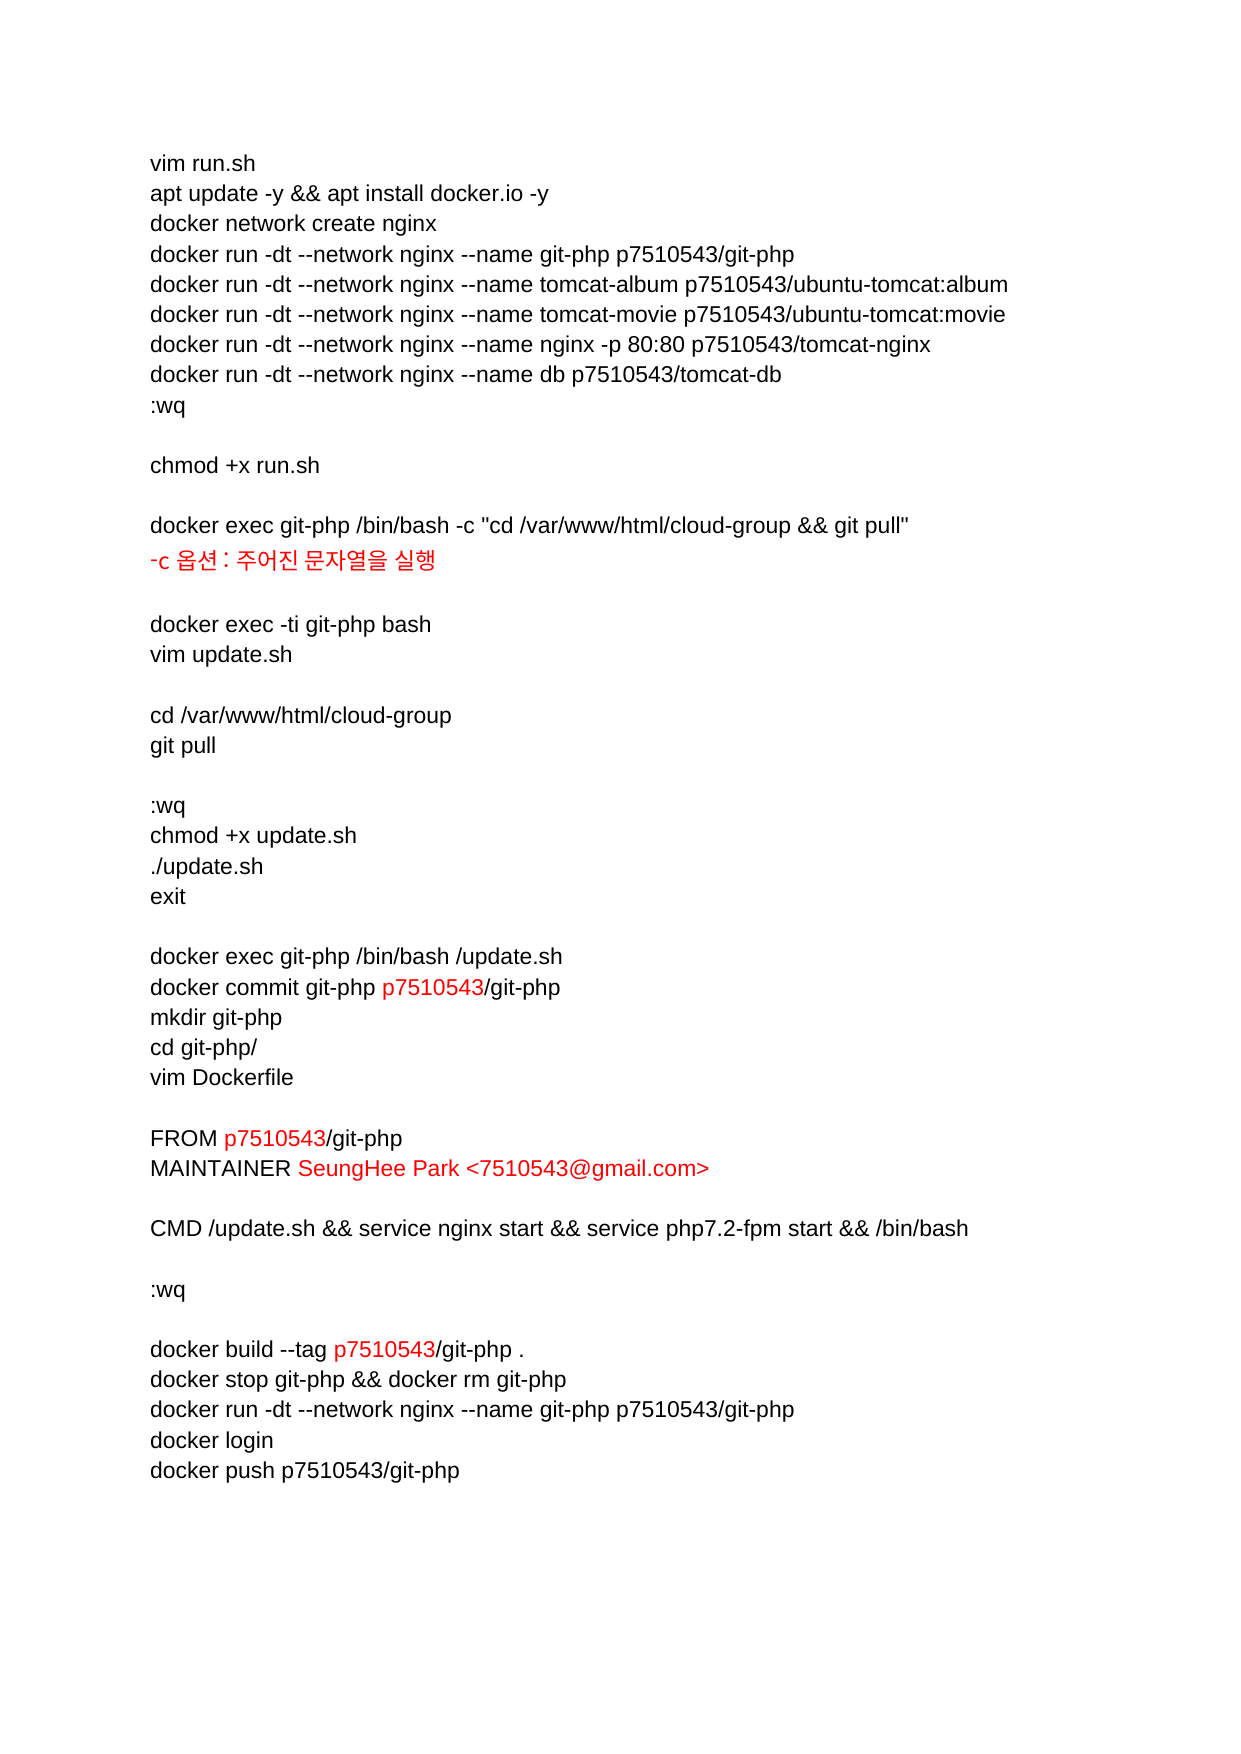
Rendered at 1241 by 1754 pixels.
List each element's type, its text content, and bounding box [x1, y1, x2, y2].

text docker exec git-php /bin/bash -c "cd /var/www/html/cloud-group && git pull" [150, 512, 1090, 539]
text docker network create nginx [150, 210, 1090, 237]
text docker exec -ti git-php bash [150, 611, 1090, 637]
text vim run.sh [150, 150, 1090, 176]
text cd /var/www/html/cloud-group [150, 702, 1090, 728]
text docker push p7510543/git-php [150, 1457, 1090, 1483]
text ./update.sh [150, 853, 1090, 879]
text docker login [150, 1427, 1090, 1453]
text FROM p7510543/git-php [150, 1124, 1090, 1151]
text vim Dockerfile [150, 1064, 1090, 1091]
text apt update -y && apt install docker.io -y [150, 180, 1090, 207]
text docker run -dt --network nginx --name tomcat-movie p7510543/ubuntu-tomcat:movie [150, 301, 1090, 327]
text vim update.sh [150, 641, 1090, 668]
text docker run -dt --network nginx --name nginx -p 80:80 p7510543/tomcat-nginx [150, 331, 1090, 358]
text :wq [150, 792, 1090, 819]
text mkdir git-php [150, 1004, 1090, 1030]
text MAINTAINER SeungHee Park <7510543@gmail.com> [150, 1155, 1090, 1181]
text docker run -dt --network nginx --name git-php p7510543/git-php [150, 1396, 1090, 1423]
text docker commit git-php p7510543/git-php [150, 973, 1090, 1000]
text git pull [150, 732, 1090, 758]
text docker run -dt --network nginx --name tomcat-album p7510543/ubuntu-tomcat:album [150, 271, 1090, 297]
text docker stop git-php && docker rm git-php [150, 1366, 1090, 1393]
text :wq [150, 1276, 1090, 1302]
text docker run -dt --network nginx --name git-php p7510543/git-php [150, 241, 1090, 267]
text :wq [150, 392, 1090, 418]
text -c 옵션 : 주어진 문자열을 실행 [150, 543, 1090, 576]
text docker run -dt --network nginx --name db p7510543/tomcat-db [150, 361, 1090, 388]
text docker exec git-php /bin/bash /update.sh [150, 943, 1090, 970]
text cd git-php/ [150, 1034, 1090, 1060]
text docker build --tag p7510543/git-php . [150, 1336, 1090, 1362]
text chmod +x update.sh [150, 822, 1090, 849]
text chmod +x run.sh [150, 452, 1090, 478]
text exit [150, 883, 1090, 909]
text CMD /update.sh && service nginx start && service php7.2-fpm start && /bin/bash [150, 1215, 1090, 1242]
